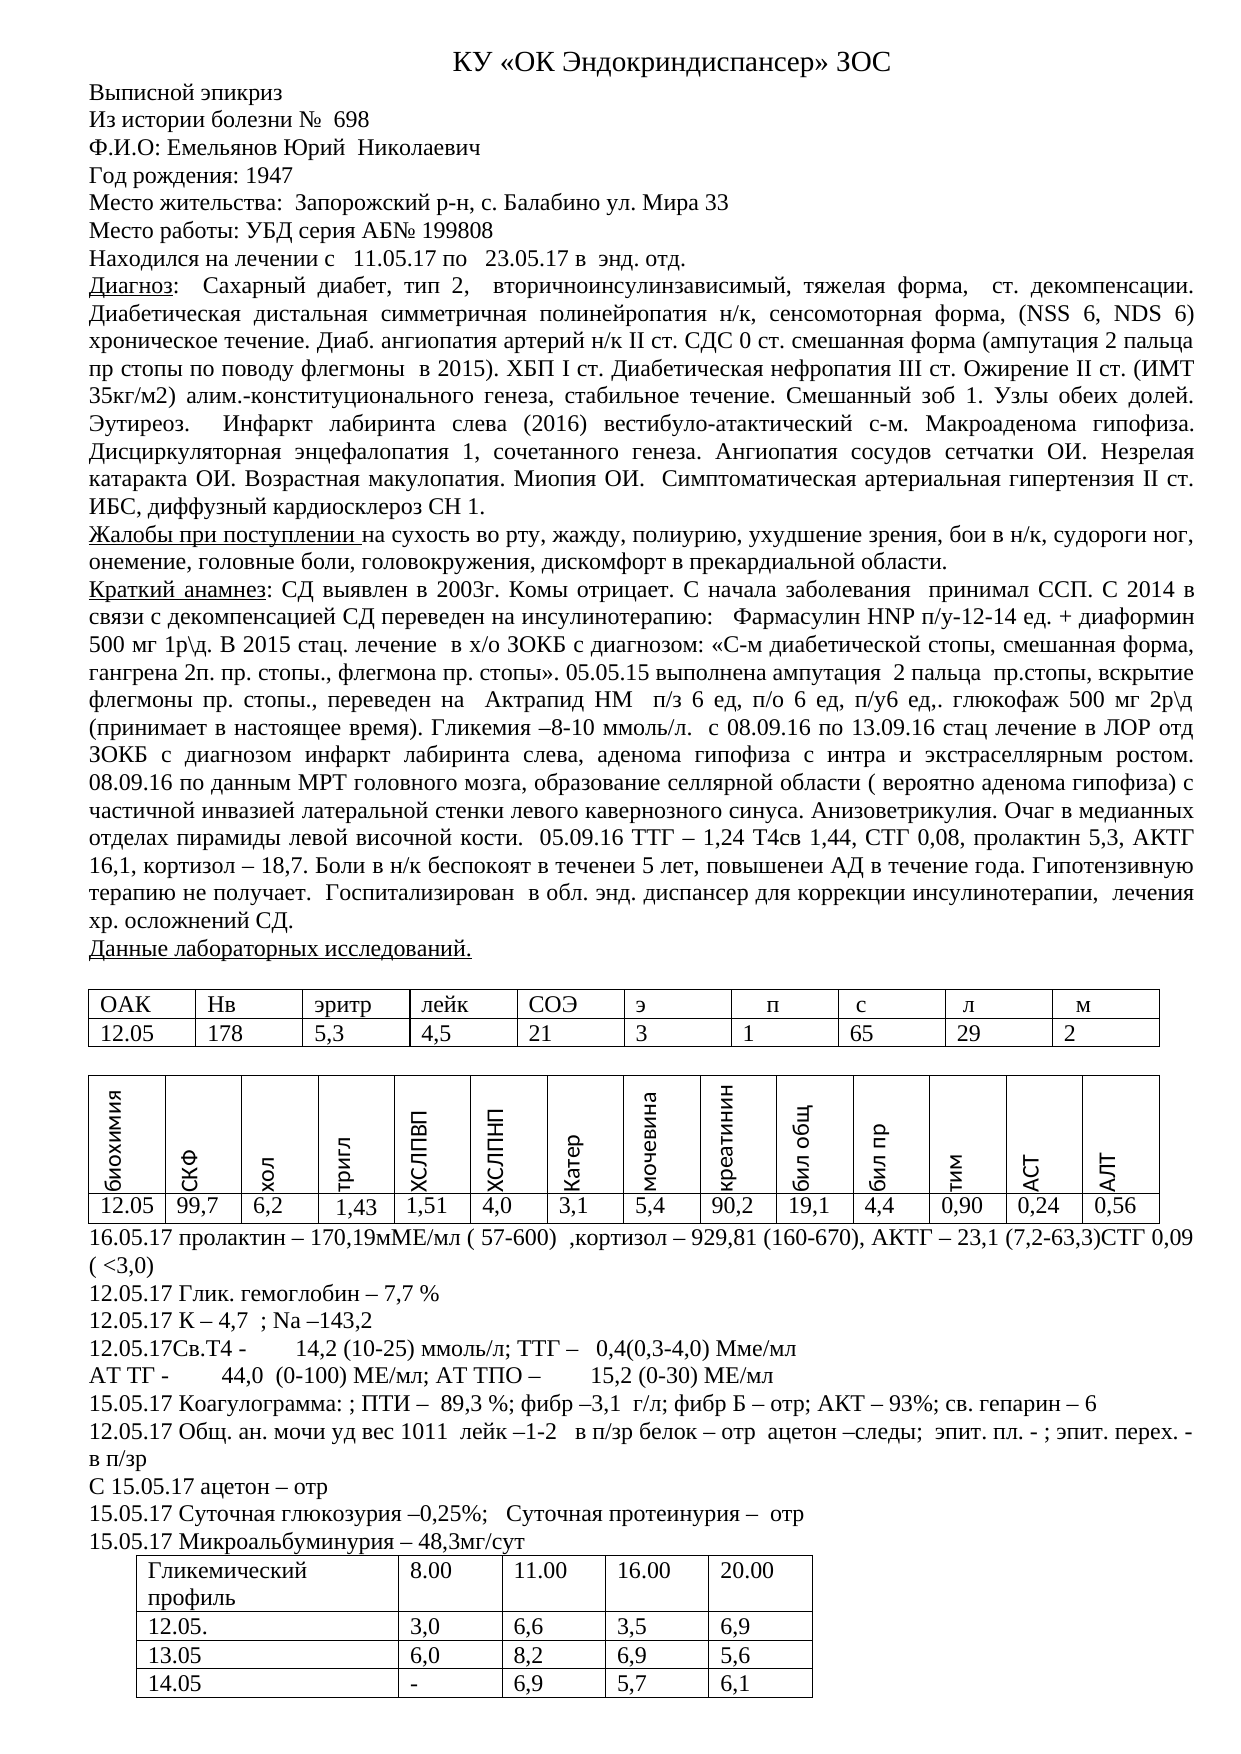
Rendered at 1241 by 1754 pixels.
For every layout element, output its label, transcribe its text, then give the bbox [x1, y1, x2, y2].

table_cell 12.05. [137, 1612, 398, 1639]
table_header ХСЛПВП [395, 1076, 470, 1193]
table_header э [625, 990, 731, 1017]
table_header биохимия [89, 1076, 165, 1193]
table_cell 5,7 [606, 1669, 708, 1697]
table_header 8.00 [399, 1556, 502, 1611]
table_cell 3,1 [548, 1194, 623, 1222]
table_header п [732, 990, 838, 1017]
table_cell 5,4 [624, 1194, 700, 1222]
table_header СКФ [166, 1076, 241, 1193]
table_cell 1,43 [319, 1194, 394, 1222]
text Год рождения: 1947 [89, 161, 1196, 188]
table_cell 8,2 [503, 1641, 605, 1668]
table_cell 3,0 [399, 1612, 502, 1639]
table_header эритр [303, 990, 409, 1017]
table_cell 99,7 [166, 1194, 241, 1222]
table_cell 0,56 [1083, 1194, 1159, 1222]
table_header бил общ [777, 1076, 853, 1193]
text 12.05.17 Глик. гемоглобин – 7,7 % [89, 1279, 1196, 1306]
table_header тригл [319, 1076, 394, 1193]
table_cell 12.05 [89, 1194, 165, 1222]
table_header с [839, 990, 945, 1017]
table_header мочевина [624, 1076, 700, 1193]
table_header бил пр [854, 1076, 929, 1193]
table_cell 6,9 [709, 1612, 812, 1639]
text АТ ТГ - 44,0 (0-100) МЕ/мл; АТ ТПО – 15,2 (0-30) МЕ/мл [89, 1361, 1196, 1389]
text 12.05.17 К – 4,7 ; Nа –143,2 [89, 1306, 1196, 1334]
table_header л [946, 990, 1052, 1017]
text 12.05.17Св.Т4 - 14,2 (10-25) ммоль/л; ТТГ – 0,4(0,3-4,0) Мме/мл [89, 1334, 1196, 1361]
text Данные лабораторных исследований. [89, 934, 1196, 961]
table_cell 14.05 [137, 1669, 398, 1697]
subtitle Ф.И.О: Емельянов Юрий Николаевич [89, 133, 1196, 161]
table_header хол [242, 1076, 318, 1193]
table_cell 0,24 [1007, 1194, 1082, 1222]
text 15.05.17 Коагулограмма: ; ПТИ – 89,3 %; фибр –3,1 г/л; фибр Б – отр; АКТ – 93%; св. гепарин – 6 [89, 1389, 1196, 1417]
table_cell 6,0 [399, 1641, 502, 1668]
text Диагноз: Сахарный диабет, тип 2, вторичноинсулинзависимый, тяжелая форма, ст. декомпенсации. Диабетическая дистальная симметричная полинейропатия н/к, сенсомоторная форма, (NSS 6, NDS 6) хроническое течение. Диаб. ангиопатия артерий н/к II ст. СДС 0 ст. смешанная форма (ампутация 2 пальца пр стопы по поводу флегмоны в 2015). ХБП I ст. Диабетическая нефропатия III ст. Ожирение II ст. (ИМТ 35кг/м2) алим.-конституционального генеза, стабильное течение. Смешанный зоб 1. Узлы обеих долей. Эутиреоз. Инфаркт лабиринта слева (2016) вестибуло-атактический с-м. Макроаденома гипофиза. Дисциркуляторная энцефалопатия 1, сочетанного генеза. Ангиопатия сосудов сетчатки ОИ. Незрелая катаракта ОИ. Возрастная макулопатия. Миопия ОИ. Симптоматическая артериальная гипертензия II ст. ИБС, диффузный кардиосклероз СН 1. [89, 271, 1196, 519]
table_cell 6,6 [503, 1612, 605, 1639]
table_cell 6,1 [709, 1669, 812, 1697]
table_cell 13.05 [137, 1641, 398, 1668]
table_header лейк [411, 990, 517, 1017]
text 15.05.17 Суточная глюкозурия –0,25%; Суточная протеинурия – отр [89, 1499, 1196, 1527]
table_header 11.00 [503, 1556, 605, 1611]
table_cell 4,5 [411, 1019, 517, 1046]
table_cell 178 [196, 1019, 302, 1046]
table_cell 0,90 [930, 1194, 1006, 1222]
table_header м [1053, 990, 1159, 1017]
table_header ХСЛПНП [471, 1076, 547, 1193]
subtitle 15.05.17 Микроальбуминурия – 48,3мг/сут [89, 1527, 1196, 1555]
table_cell 4,0 [471, 1194, 547, 1222]
subtitle Из истории болезни № 698 [89, 106, 1196, 133]
table_header креатинин [701, 1076, 776, 1193]
table_cell 6,9 [503, 1669, 605, 1697]
table_cell 3 [625, 1019, 731, 1046]
table_cell 19,1 [777, 1194, 853, 1222]
text Жалобы при поступлении на сухость во рту, жажду, полиурию, ухудшение зрения, бои в н/к, судороги ног, онемение, головные боли, головокружения, дискомфорт в прекардиальной области. [89, 519, 1196, 575]
text 16.05.17 пролактин – 170,19мМЕ/мл ( 57-600) ,кортизол – 929,81 (160-670), АКТГ – 23,1 (7,2-63,3)СТГ 0,09 ( <3,0) [89, 1223, 1196, 1279]
subtitle Выписной эпикриз [89, 78, 1202, 106]
table_header Нв [196, 990, 302, 1017]
table_header СОЭ [518, 990, 624, 1017]
table_cell 5,3 [303, 1019, 409, 1046]
table_cell 1,51 [395, 1194, 470, 1222]
table_cell 90,2 [701, 1194, 776, 1222]
table_cell 3,5 [606, 1612, 708, 1639]
table_cell 5,6 [709, 1641, 812, 1668]
subtitle 12.05.17 Общ. ан. мочи уд вес 1011 лейк –1-2 в п/зр белок – отр ацетон –следы; эпит. пл. - ; эпит. перех. - в п/зр [89, 1417, 1196, 1472]
table_cell 4,4 [854, 1194, 929, 1222]
table_header ОАК [89, 990, 195, 1017]
table_cell - [399, 1669, 502, 1697]
text С 15.05.17 ацетон – отр [89, 1472, 1196, 1499]
table_cell 2 [1053, 1019, 1159, 1046]
text Краткий анамнез: СД выявлен в 2003г. Комы отрицает. С начала заболевания принимал ССП. С 2014 в связи с декомпенсацией СД переведен на инсулинотерапию: Фармасулин НNP п/у-12-14 ед. + диаформин 500 мг 1р\д. В 2015 стац. лечение в х/о ЗОКБ с диагнозом: «С-м диабетической стопы, смешанная форма, гангрена 2п. пр. стопы., флегмона пр. стопы». 05.05.15 выполнена ампутация 2 пальца пр.стопы, вскрытие флегмоны пр. стопы., переведен на Актрапид НМ п/з 6 ед, п/о 6 ед, п/у6 ед,. глюкофаж 500 мг 2р\д (принимает в настоящее время). Гликемия –8-10 ммоль/л. с 08.09.16 по 13.09.16 стац лечение в ЛОР отд ЗОКБ с диагнозом инфаркт лабиринта слева, аденома гипофиза с интра и экстраселлярным ростом. 08.09.16 по данным МРТ головного мозга, образование селлярной области ( вероятно аденома гипофиза) с частичной инвазией латеральной стенки левого кавернозного синуса. Анизоветрикулия. Очаг в медианных отделах пирамиды левой височной кости. 05.09.16 ТТГ – 1,24 Т4св 1,44, СТГ 0,08, пролактин 5,3, АКТГ 16,1, кортизол – 18,7. Боли в н/к беспокоят в теченеи 5 лет, повышенеи АД в течение года. Гипотензивную терапию не получает. Госпитализирован в обл. энд. диспансер для коррекции инсулинотерапии, лечения хр. осложнений СД. [89, 575, 1196, 934]
text Место работы: УБД серия АБ№ 199808 [89, 216, 1196, 243]
table_header 20.00 [709, 1556, 812, 1611]
table_header 16.00 [606, 1556, 708, 1611]
table_cell 1 [732, 1019, 838, 1046]
table_cell 65 [839, 1019, 945, 1046]
table_header Гликемический профиль [137, 1556, 398, 1611]
table_header тим [930, 1076, 1006, 1193]
table_cell 21 [518, 1019, 624, 1046]
table_cell 29 [946, 1019, 1052, 1046]
table_cell 12.05 [89, 1019, 195, 1046]
text Находился на лечении с 11.05.17 по 23.05.17 в энд. отд. [89, 243, 1196, 271]
table_header АЛТ [1083, 1076, 1159, 1193]
table_header АСТ [1007, 1076, 1082, 1193]
table_cell 6,9 [606, 1641, 708, 1668]
table_cell 6,2 [242, 1194, 318, 1222]
text Место жительства: Запорожский р-н, с. Балабино ул. Мира 33 [89, 188, 1196, 216]
table_header Катер [548, 1076, 623, 1193]
